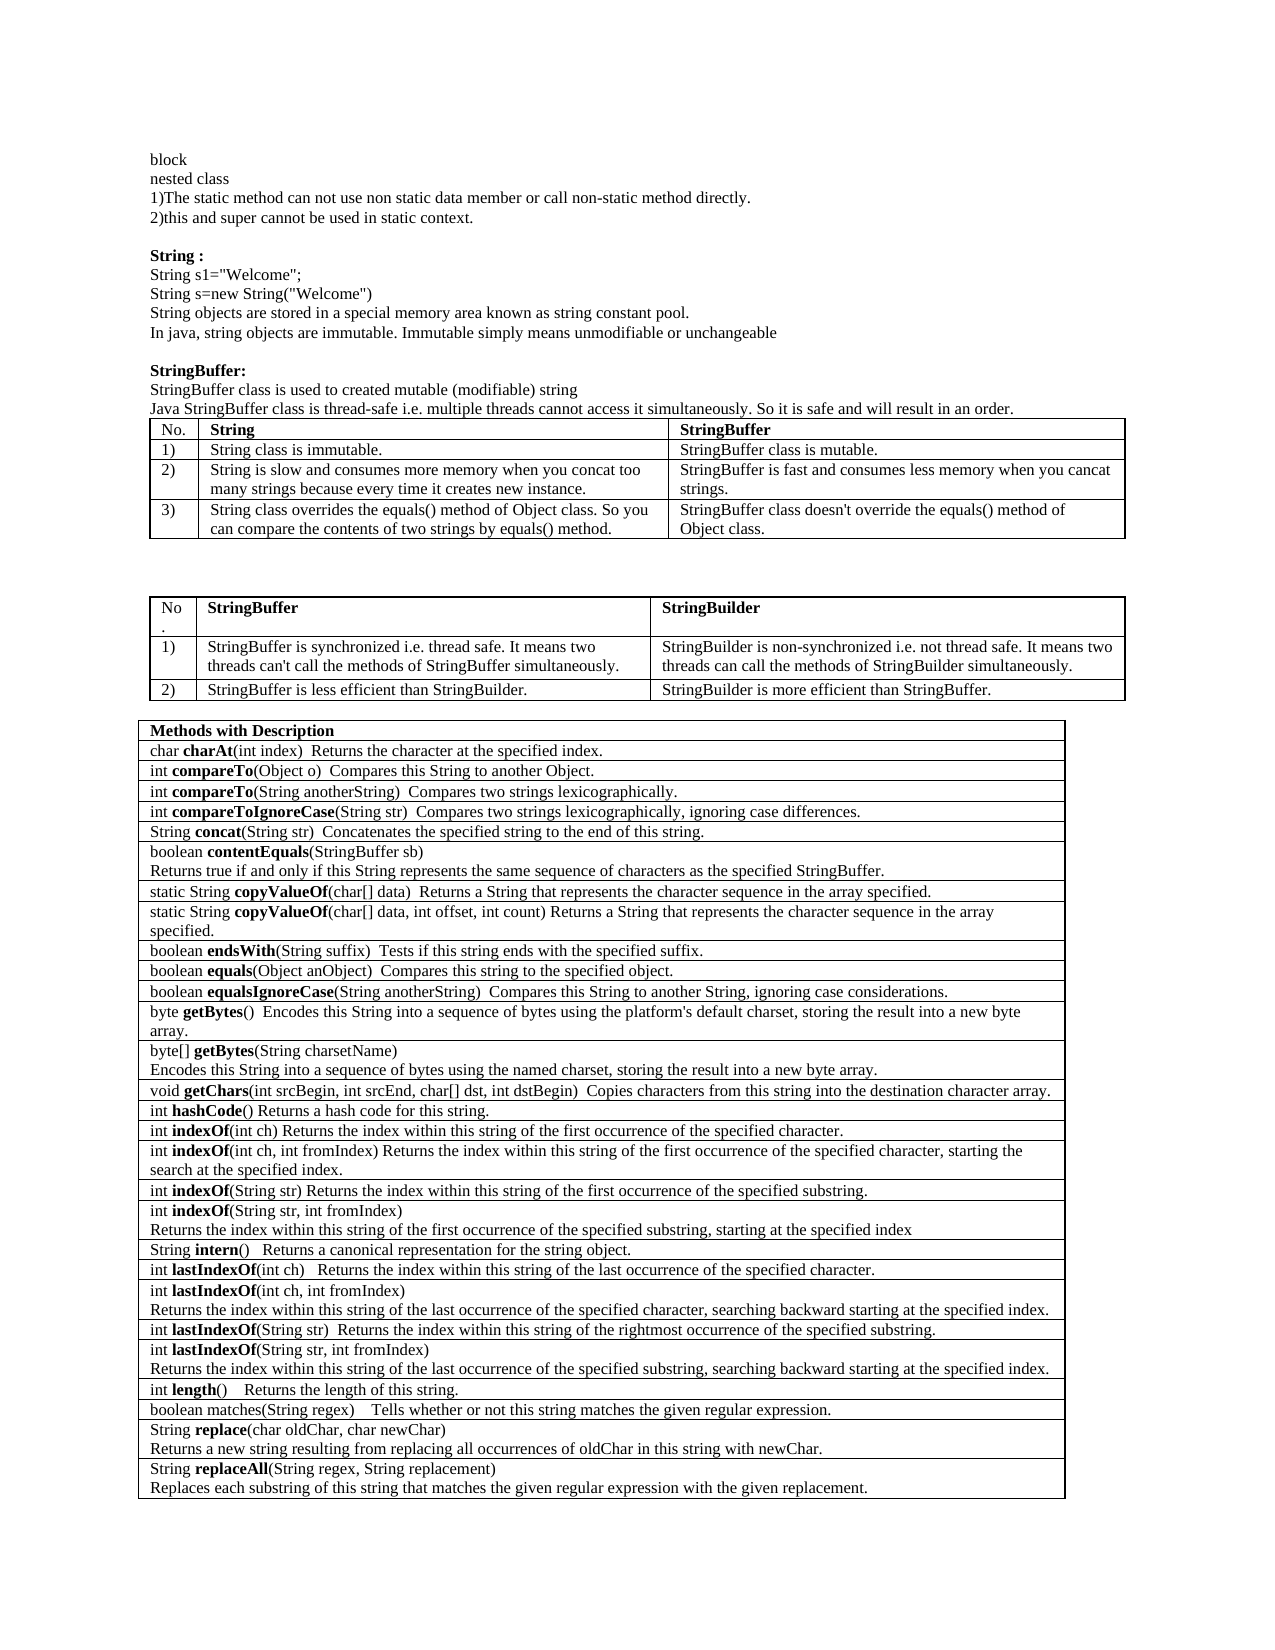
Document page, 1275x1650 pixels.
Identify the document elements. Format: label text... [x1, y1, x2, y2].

table_cell 2) [151, 680, 196, 699]
text String : [150, 246, 1125, 265]
table_cell StringBuilder is non-synchronized i.e. not thread safe. It means two threads can call the methods of StringBuilder simultaneously. [651, 637, 1124, 679]
table_cell 1) [151, 637, 196, 679]
table_cell int hashCode() Returns a hash code for this string. [139, 1101, 1064, 1120]
table_cell String replaceAll(String regex, String replacement) Replaces each substring of this string that matches the given regular expression with the given replacement. [139, 1459, 1064, 1497]
table_cell byte[] getBytes(String charsetName) Encodes this String into a sequence of bytes using the named charset, storing the result into a new byte array. [139, 1041, 1064, 1079]
text 1)The static method can not use non static data member or call non-static method directly. [150, 188, 1125, 207]
table_cell String intern() Returns a canonical representation for the string object. [139, 1240, 1064, 1259]
table_cell String class overrides the equals() method of Object class. So you can compare the contents of two strings by equals() method. [199, 500, 668, 538]
table_cell boolean endsWith(String suffix) Tests if this string ends with the specified suffix. [139, 941, 1064, 960]
text nested class [150, 169, 1125, 188]
text 2)this and super cannot be used in static context. [150, 207, 1125, 227]
table_cell 1) [151, 440, 198, 459]
table_header No. [151, 419, 198, 438]
text In java, string objects are immutable. Immutable simply means unmodifiable or unchangeable [150, 322, 1125, 342]
table_cell String replace(char oldChar, char newChar) Returns a new string resulting from replacing all occurrences of oldChar in this string with newChar. [139, 1420, 1064, 1458]
table_cell int compareToIgnoreCase(String str) Compares two strings lexicographically, ignoring case differences. [139, 802, 1064, 821]
table_cell int indexOf(String str) Returns the index within this string of the first occurrence of the specified substring. [139, 1180, 1064, 1199]
table_header No. [151, 598, 196, 636]
table_cell StringBuffer is fast and consumes less memory when you cancat strings. [669, 460, 1124, 498]
table_cell void getChars(int srcBegin, int srcEnd, char[] dst, int dstBegin) Copies characters from this string into the destination character array. [139, 1080, 1064, 1099]
table_cell 2) [151, 460, 198, 498]
table_cell int compareTo(Object o) Compares this String to another Object. [139, 761, 1064, 780]
text StringBuffer: [150, 361, 1125, 380]
table_cell StringBuilder is more efficient than StringBuffer. [651, 680, 1124, 699]
table_header String [199, 419, 668, 438]
table_cell int lastIndexOf(String str) Returns the index within this string of the rightmost occurrence of the specified substring. [139, 1320, 1064, 1339]
table_header Methods with Description [139, 721, 1064, 740]
table_cell 3) [151, 500, 198, 538]
table_cell StringBuffer is synchronized i.e. thread safe. It means two threads can't call the methods of StringBuffer simultaneously. [197, 637, 650, 679]
table_cell int lastIndexOf(String str, int fromIndex) Returns the index within this string of the last occurrence of the specified substring, searching backward starting at the specified index. [139, 1340, 1064, 1378]
table_header StringBuffer [197, 598, 650, 636]
text String s1="Welcome"; [150, 265, 1125, 284]
table_cell int lastIndexOf(int ch, int fromIndex) Returns the index within this string of the last occurrence of the specified character, searching backward starting at the specified index. [139, 1280, 1064, 1319]
table_cell int indexOf(int ch, int fromIndex) Returns the index within this string of the first occurrence of the specified character, starting the search at the specified index. [139, 1141, 1064, 1179]
table_cell StringBuffer class is mutable. [669, 440, 1124, 459]
text String objects are stored in a special memory area known as string constant pool. [150, 303, 1125, 322]
table_cell int length() Returns the length of this string. [139, 1379, 1064, 1398]
table_cell StringBuffer is less efficient than StringBuilder. [197, 680, 650, 699]
table_cell static String copyValueOf(char[] data, int offset, int count) Returns a String that represents the character sequence in the array specified. [139, 902, 1064, 940]
table_cell int compareTo(String anotherString) Compares two strings lexicographically. [139, 781, 1064, 801]
text Java StringBuffer class is thread-safe i.e. multiple threads cannot access it simultaneously. So it is safe and will result in an order. [150, 399, 1125, 418]
table_header StringBuilder [651, 598, 1124, 636]
table_cell static String copyValueOf(char[] data) Returns a String that represents the character sequence in the array specified. [139, 881, 1064, 901]
text block [150, 150, 1125, 169]
table_header StringBuffer [669, 419, 1124, 438]
table_cell int lastIndexOf(int ch) Returns the index within this string of the last occurrence of the specified character. [139, 1260, 1064, 1279]
table_cell int indexOf(int ch) Returns the index within this string of the first occurrence of the specified character. [139, 1121, 1064, 1140]
text String s=new String("Welcome") [150, 284, 1125, 303]
table_cell int indexOf(String str, int fromIndex) Returns the index within this string of the first occurrence of the specified substring, starting at the specified index [139, 1201, 1064, 1239]
table_cell boolean equalsIgnoreCase(String anotherString) Compares this String to another String, ignoring case considerations. [139, 981, 1064, 1001]
table_cell char charAt(int index) Returns the character at the specified index. [139, 741, 1064, 760]
table_cell boolean contentEquals(StringBuffer sb) Returns true if and only if this String represents the same sequence of characters as the specified StringBuffer. [139, 842, 1064, 880]
table_cell boolean equals(Object anObject) Compares this string to the specified object. [139, 961, 1064, 980]
table_cell StringBuffer class doesn't override the equals() method of Object class. [669, 500, 1124, 538]
table_cell String concat(String str) Concatenates the specified string to the end of this string. [139, 822, 1064, 841]
table_cell String is slow and consumes more memory when you concat too many strings because every time it creates new instance. [199, 460, 668, 498]
table_cell String class is immutable. [199, 440, 668, 459]
table_cell boolean matches(String regex) Tells whether or not this string matches the given regular expression. [139, 1400, 1064, 1419]
table_cell byte getBytes() Encodes this String into a sequence of bytes using the platform's default charset, storing the result into a new byte array. [139, 1002, 1064, 1040]
text StringBuffer class is used to created mutable (modifiable) string [150, 380, 1125, 399]
